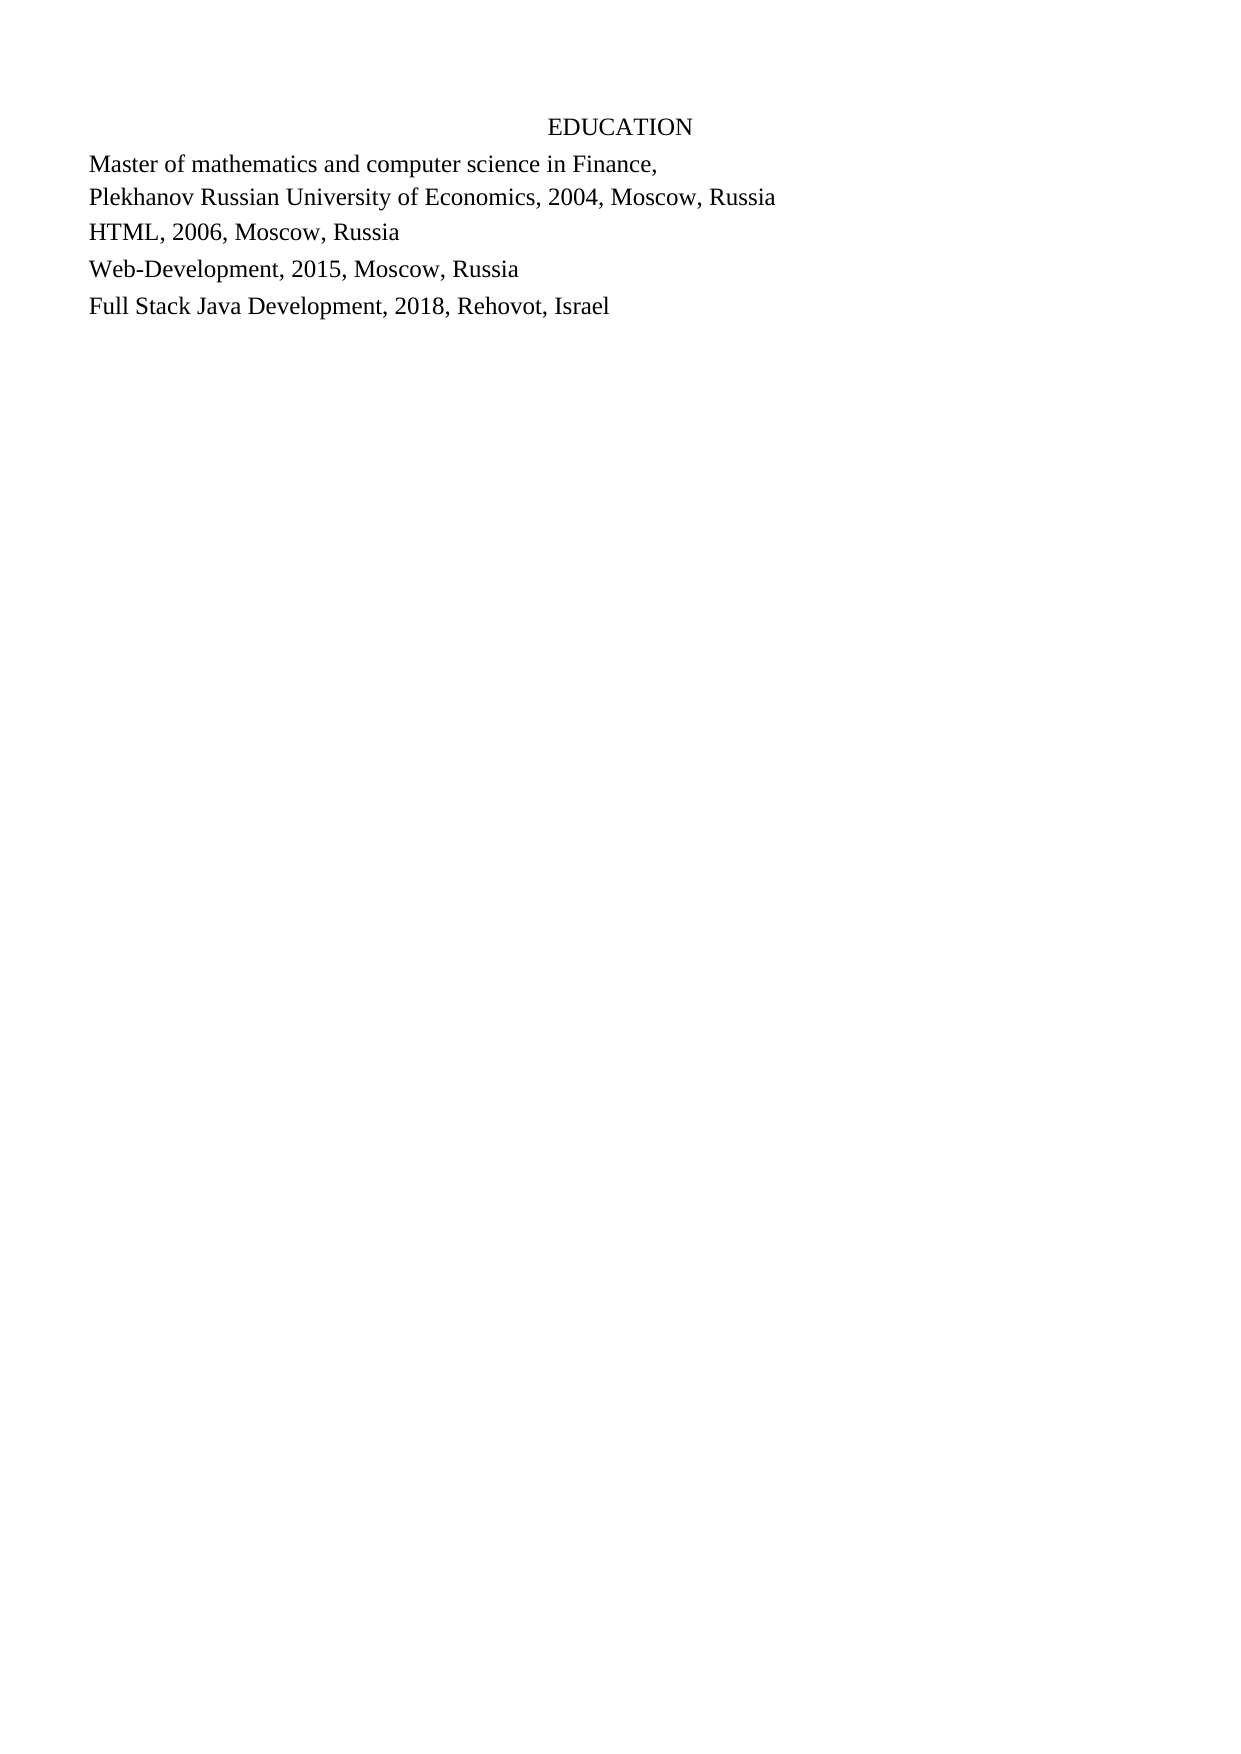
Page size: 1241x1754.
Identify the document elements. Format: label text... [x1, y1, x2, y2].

text HTML, 2006, Moscow, Russia [88, 217, 1152, 246]
text Plekhanov Russian University of Economics, 2004, Moscow, Russia [88, 182, 1152, 211]
text EDUCATION [88, 112, 1152, 141]
text Web-Development, 2015, Moscow, Russia [88, 254, 1152, 283]
text Master of mathematics and computer science in Finance, [88, 149, 1152, 178]
text Full Stack Java Development, 2018, Rehovot, Israel [88, 291, 1152, 320]
